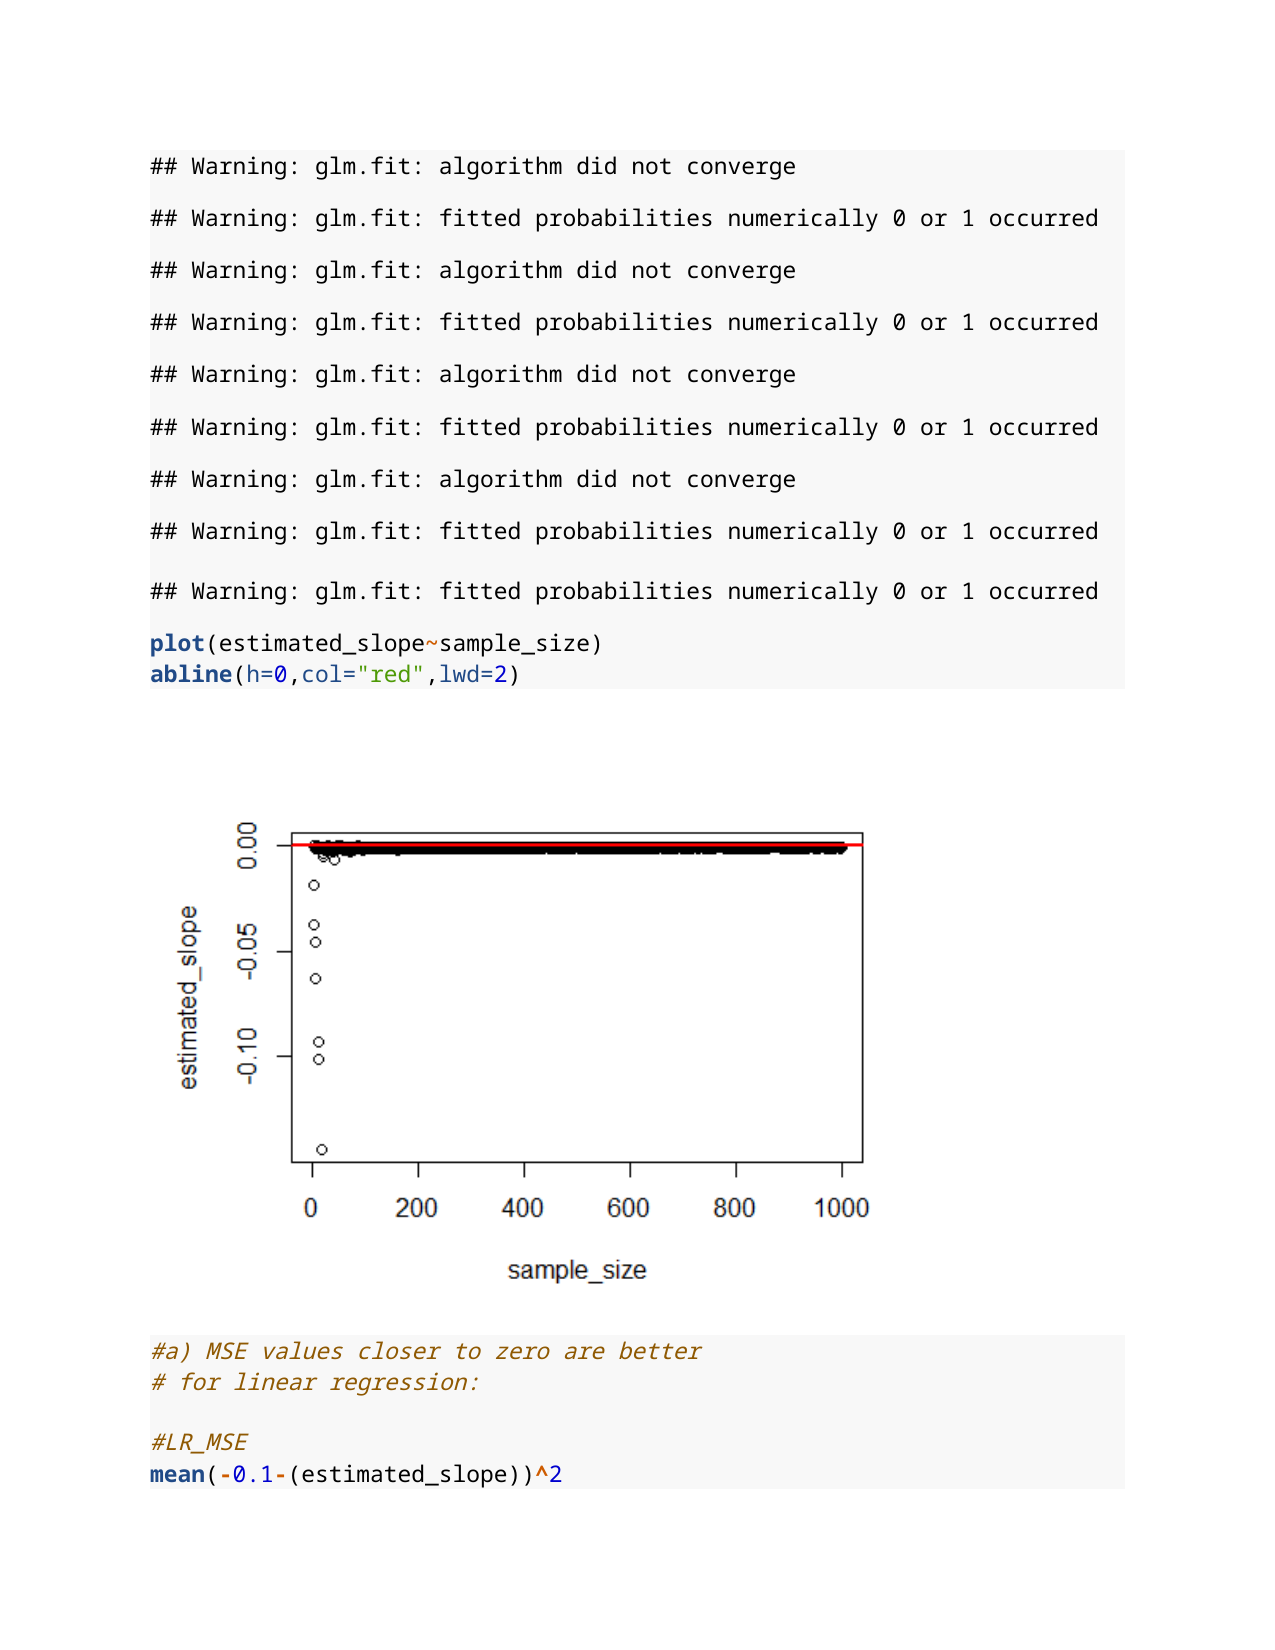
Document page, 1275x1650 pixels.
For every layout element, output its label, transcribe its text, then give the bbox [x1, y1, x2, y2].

text plot(estimated_slope~sample_size) abline(h=0,col="red",lwd=2) [521, 627, 1125, 689]
text ## Warning: glm.fit: algorithm did not converge [150, 254, 1125, 285]
text ## Warning: glm.fit: fitted probabilities numerically 0 or 1 occurred [150, 306, 1125, 337]
picture [168, 710, 927, 1317]
text ## Warning: glm.fit: fitted probabilities numerically 0 or 1 occurred [150, 410, 1125, 442]
text ## Warning: glm.fit: algorithm did not converge [150, 150, 1125, 181]
text ## Warning: glm.fit: fitted probabilities numerically 0 or 1 occurred ## Warning: glm.fit: fitted probabilities numerically 0 or 1 occurred [150, 514, 1125, 606]
text ## Warning: glm.fit: fitted probabilities numerically 0 or 1 occurred [150, 202, 1125, 233]
text ## Warning: glm.fit: algorithm did not converge [150, 358, 1125, 389]
text #a) MSE values closer to zero are better # for linear regression: #LR_MSE mean(-0.1-(estimated_slope))^2 [150, 1335, 1125, 1489]
text ## Warning: glm.fit: algorithm did not converge [150, 462, 1125, 494]
